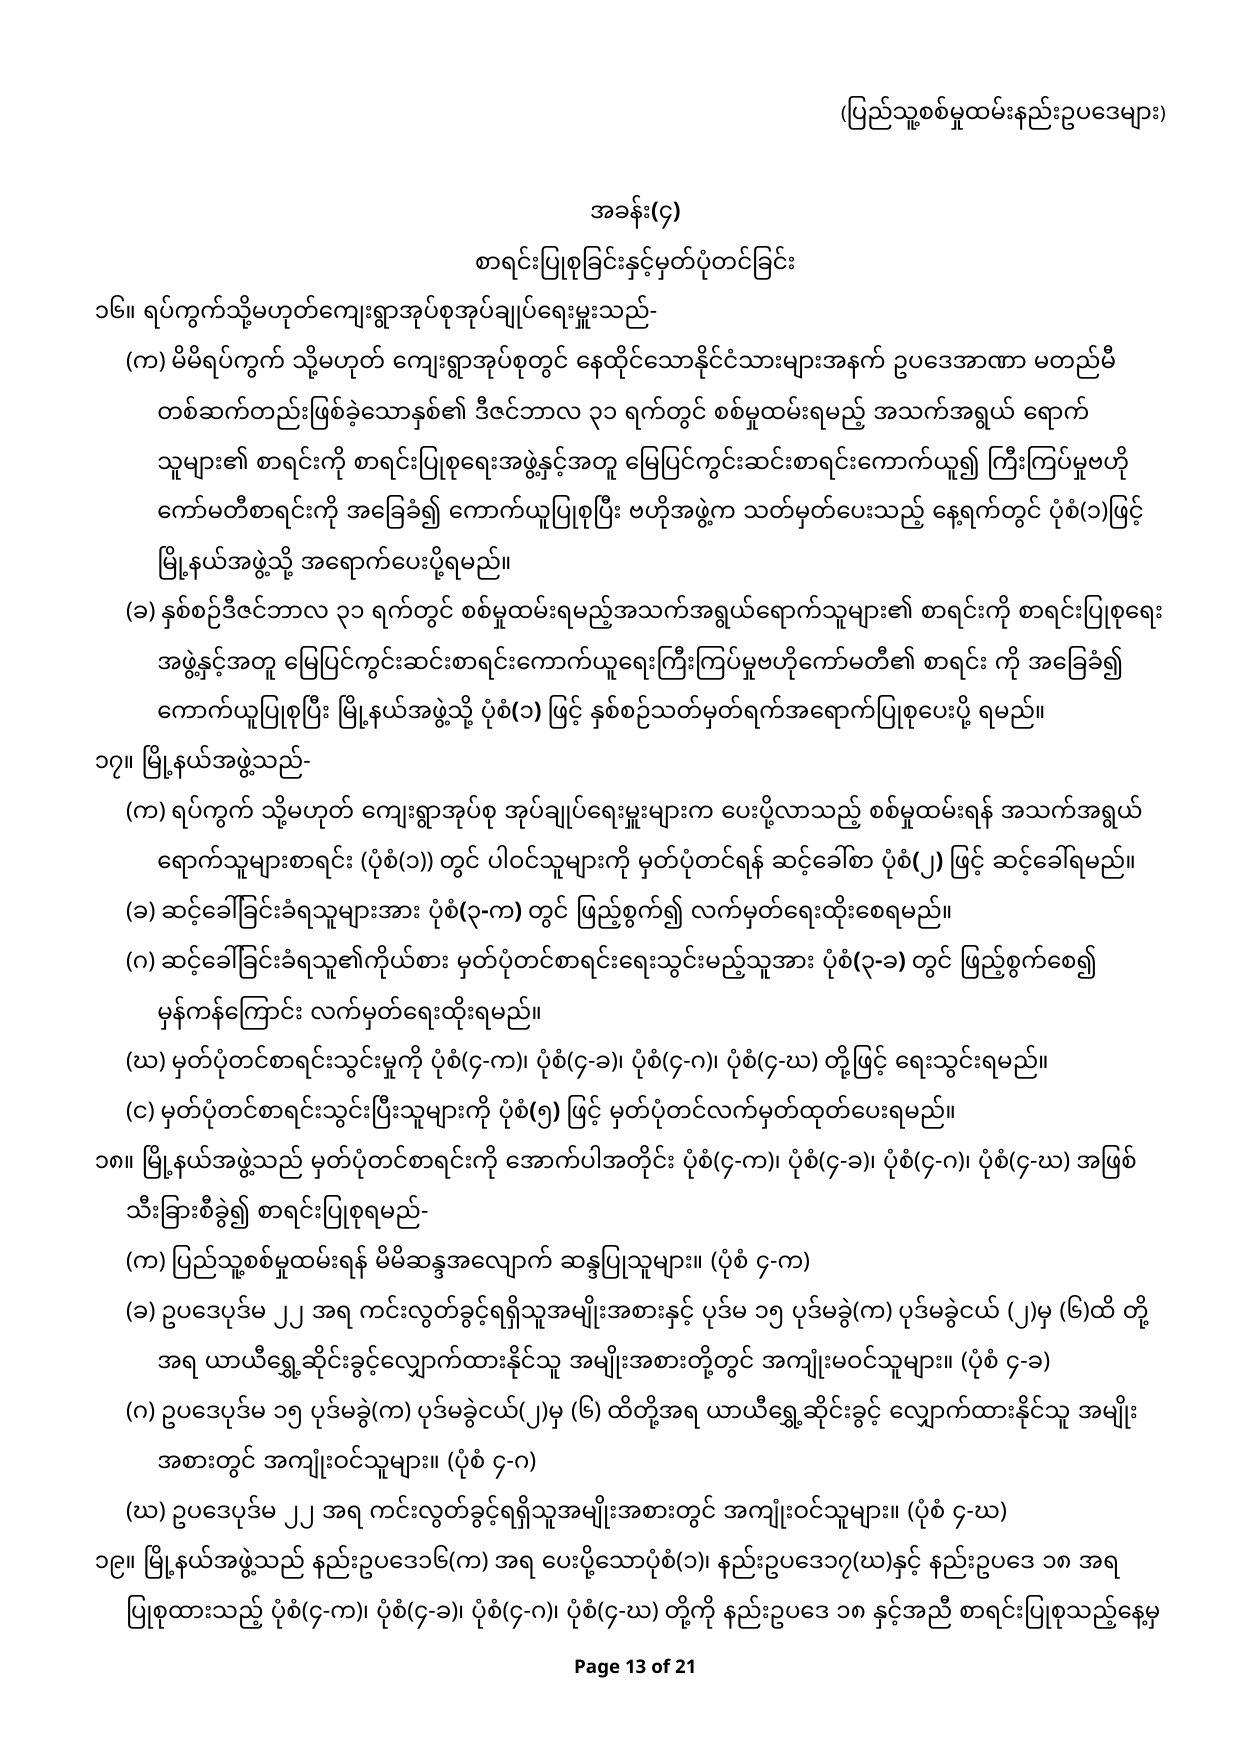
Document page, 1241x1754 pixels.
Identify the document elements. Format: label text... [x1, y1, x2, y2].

text (က) မိမိရပ်ကွက် သို့မဟုတ် ကျေးရွာအုပ်စုတွင် နေထိုင်သောနိုင်ငံသားများအနက် ဥပဒေအာဏာ မတည်မီ တစ်ဆက်တည်းဖြစ်ခဲ့သောနှစ်၏ ဒီဇင်ဘာလ ၃၁ ရက်တွင် စစ်မှုထမ်းရမည့် အသက်အရွယ် ရောက်သူများ၏ စာရင်းကို စာရင်းပြုစုရေးအဖွဲ့နှင့်အတူ မြေပြင်ကွင်းဆင်းစာရင်းကောက်ယူ၍ ကြီးကြပ်မှုဗဟိုကော်မတီစာရင်းကို အခြေခံ၍ ကောက်ယူပြုစုပြီး ဗဟိုအဖွဲ့က သတ်မှတ်ပေးသည့် နေ့ရက်တွင် ပုံစံ(၁)ဖြင့် မြို့နယ်အဖွဲ့သို့ အရောက်ပေးပို့ရမည်။ [126, 325, 1165, 575]
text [94, 1525, 1165, 1625]
text (က) ပြည်သူ့စစ်မှုထမ်းရန် မိမိဆန္ဒအလျောက် ဆန္ဒပြုသူများ။ (ပုံစံ ၄-က) [126, 1225, 1165, 1275]
text စာရင်းပြုစုခြင်းနှင့်မှတ်ပုံတင်ခြင်း [105, 225, 1165, 275]
text (ဃ) ဥပဒေပုဒ်မ ၂၂ အရ ကင်းလွတ်ခွင့်ရရှိသူအမျိုးအစားတွင် အကျုံးဝင်သူများ။ (ပုံစံ ၄-ဃ) [126, 1475, 1165, 1525]
text ၁၆။ ရပ်ကွက်သို့မဟုတ်ကျေးရွာအုပ်စုအုပ်ချုပ်ရေးမှူးသည်- [94, 275, 1165, 325]
text (ခ) ဆင့်ခေါ်ခြင်းခံရသူများအား ပုံစံ(၃-က) တွင် ဖြည့်စွက်၍ လက်မှတ်ရေးထိုးစေရမည်။ [126, 875, 1165, 925]
text ၁၇။ မြို့နယ်အဖွဲ့သည်- [94, 725, 1165, 775]
text (ဃ) မှတ်ပုံတင်စာရင်းသွင်းမှုကို ပုံစံ(၄-က)၊ ပုံစံ(၄-ခ)၊ ပုံစံ(၄-ဂ)၊ ပုံစံ(၄-ဃ) တို့ဖြင့် ရေးသွင်းရမည်။ [126, 1025, 1165, 1075]
text ၁၈။ မြို့နယ်အဖွဲ့သည် မှတ်ပုံတင်စာရင်းကို အောက်ပါအတိုင်း ပုံစံ(၄-က)၊ ပုံစံ(၄-ခ)၊ ပုံစံ(၄-ဂ)၊ ပုံစံ(၄-ဃ) အဖြစ် သီးခြားစီခွဲ၍ စာရင်းပြုစုရမည်- [94, 1125, 1165, 1225]
text (ခ) နှစ်စဉ်ဒီဇင်ဘာလ ၃၁ ရက်တွင် စစ်မှုထမ်းရမည့်အသက်အရွယ်ရောက်သူများ၏ စာရင်းကို စာရင်းပြုစုရေးအဖွဲ့နှင့်အတူ မြေပြင်ကွင်းဆင်းစာရင်းကောက်ယူရေးကြီးကြပ်မှုဗဟိုကော်မတီ၏ စာရင်း ကို အခြေခံ၍ ကောက်ယူပြုစုပြီး မြို့နယ်အဖွဲ့သို့ ပုံစံ(၁) ဖြင့် နှစ်စဉ်သတ်မှတ်ရက်အရောက်ပြုစုပေးပို့ ရမည်။ [126, 575, 1165, 725]
text (က) ရပ်ကွက် သို့မဟုတ် ကျေးရွာအုပ်စု အုပ်ချုပ်ရေးမှူးများက ပေးပို့လာသည့် စစ်မှုထမ်းရန် အသက်အရွယ်ရောက်သူများစာရင်း (ပုံစံ(၁)) တွင် ပါဝင်သူများကို မှတ်ပုံတင်ရန် ဆင့်ခေါ်စာ ပုံစံ(၂) ဖြင့် ဆင့်ခေါ်ရမည်။ [126, 775, 1165, 875]
text (ခ) ဥပဒေပုဒ်မ ၂၂ အရ ကင်းလွတ်ခွင့်ရရှိသူအမျိုးအစားနှင့် ပုဒ်မ ၁၅ ပုဒ်မခွဲ(က) ပုဒ်မခွဲငယ် (၂)မှ (၆)ထိ တို့အရ ယာယီရွှေ့ဆိုင်းခွင့်လျှောက်ထားနိုင်သူ အမျိုးအစားတို့တွင် အကျုံးမဝင်သူများ။ (ပုံစံ ၄-ခ) [126, 1275, 1165, 1375]
text (ဂ) ဆင့်ခေါ်ခြင်းခံရသူ၏ကိုယ်စား မှတ်ပုံတင်စာရင်းရေးသွင်းမည့်သူအား ပုံစံ(၃-ခ) တွင် ဖြည့်စွက်စေ၍ မှန်ကန်ကြောင်း လက်မှတ်ရေးထိုးရမည်။ [126, 925, 1165, 1025]
text အခန်း(၄) [105, 175, 1165, 225]
text (ဂ) ဥပဒေပုဒ်မ ၁၅ ပုဒ်မခွဲ(က) ပုဒ်မခွဲငယ်(၂)မှ (၆) ထိတို့အရ ယာယီရွှေ့ဆိုင်းခွင့် လျှောက်ထားနိုင်သူ အမျိုးအစားတွင် အကျုံးဝင်သူများ။ (ပုံစံ ၄-ဂ) [126, 1375, 1165, 1475]
text (င) မှတ်ပုံတင်စာရင်းသွင်းပြီးသူများကို ပုံစံ(၅) ဖြင့် မှတ်ပုံတင်လက်မှတ်ထုတ်ပေးရမည်။ [126, 1075, 1165, 1125]
